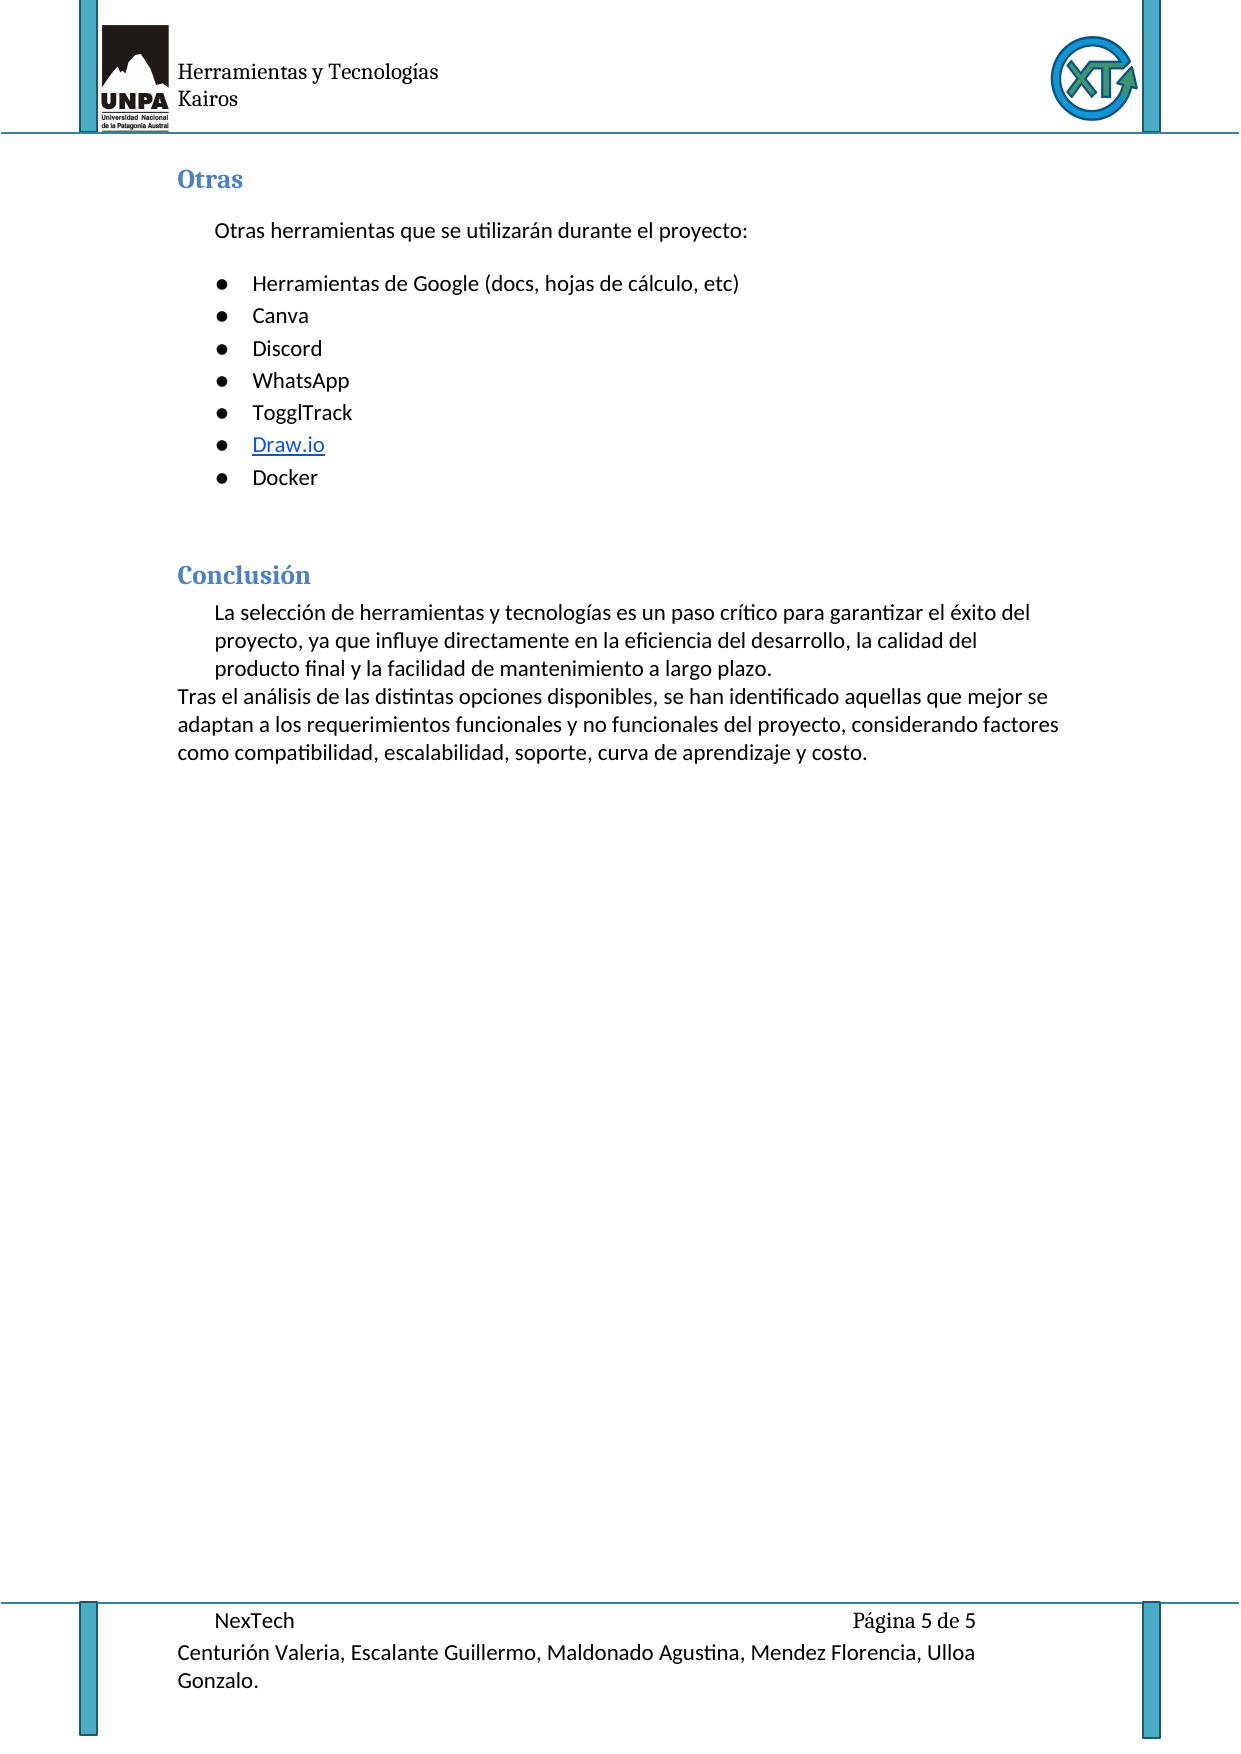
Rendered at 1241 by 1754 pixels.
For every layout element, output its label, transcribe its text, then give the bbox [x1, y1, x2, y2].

list Canva [215, 302, 1063, 330]
text proyecto, ya que influye directamente en la eficiencia del desarrollo, la calidad del [214, 626, 1063, 654]
text Tras el análisis de las distintas opciones disponibles, se han identificado aquellas que mejor se adaptan a los requerimientos funcionales y no funcionales del proyecto, considerando factores como compatibilidad, escalabilidad, soporte, curva de aprendizaje y costo. [177, 682, 1063, 766]
subtitle Otras [177, 164, 1063, 196]
picture [100, 23, 170, 132]
subtitle Conclusión [177, 560, 1063, 591]
list Herramientas de Google (docs, hojas de cálculo, etc) [215, 269, 1063, 297]
list Discord [215, 334, 1063, 362]
text producto final y la facilidad de mantenimiento a largo plazo. [214, 654, 1063, 682]
picture [1036, 23, 1146, 132]
text Otras herramientas que se utilizarán durante el proyecto: [214, 216, 1063, 244]
list Docker [215, 463, 1063, 491]
list Draw.io [215, 430, 1063, 458]
list WhatsApp [215, 366, 1063, 394]
text La selección de herramientas y tecnologías es un paso crítico para garantizar el éxito del [214, 598, 1063, 626]
list TogglTrack [215, 398, 1063, 426]
